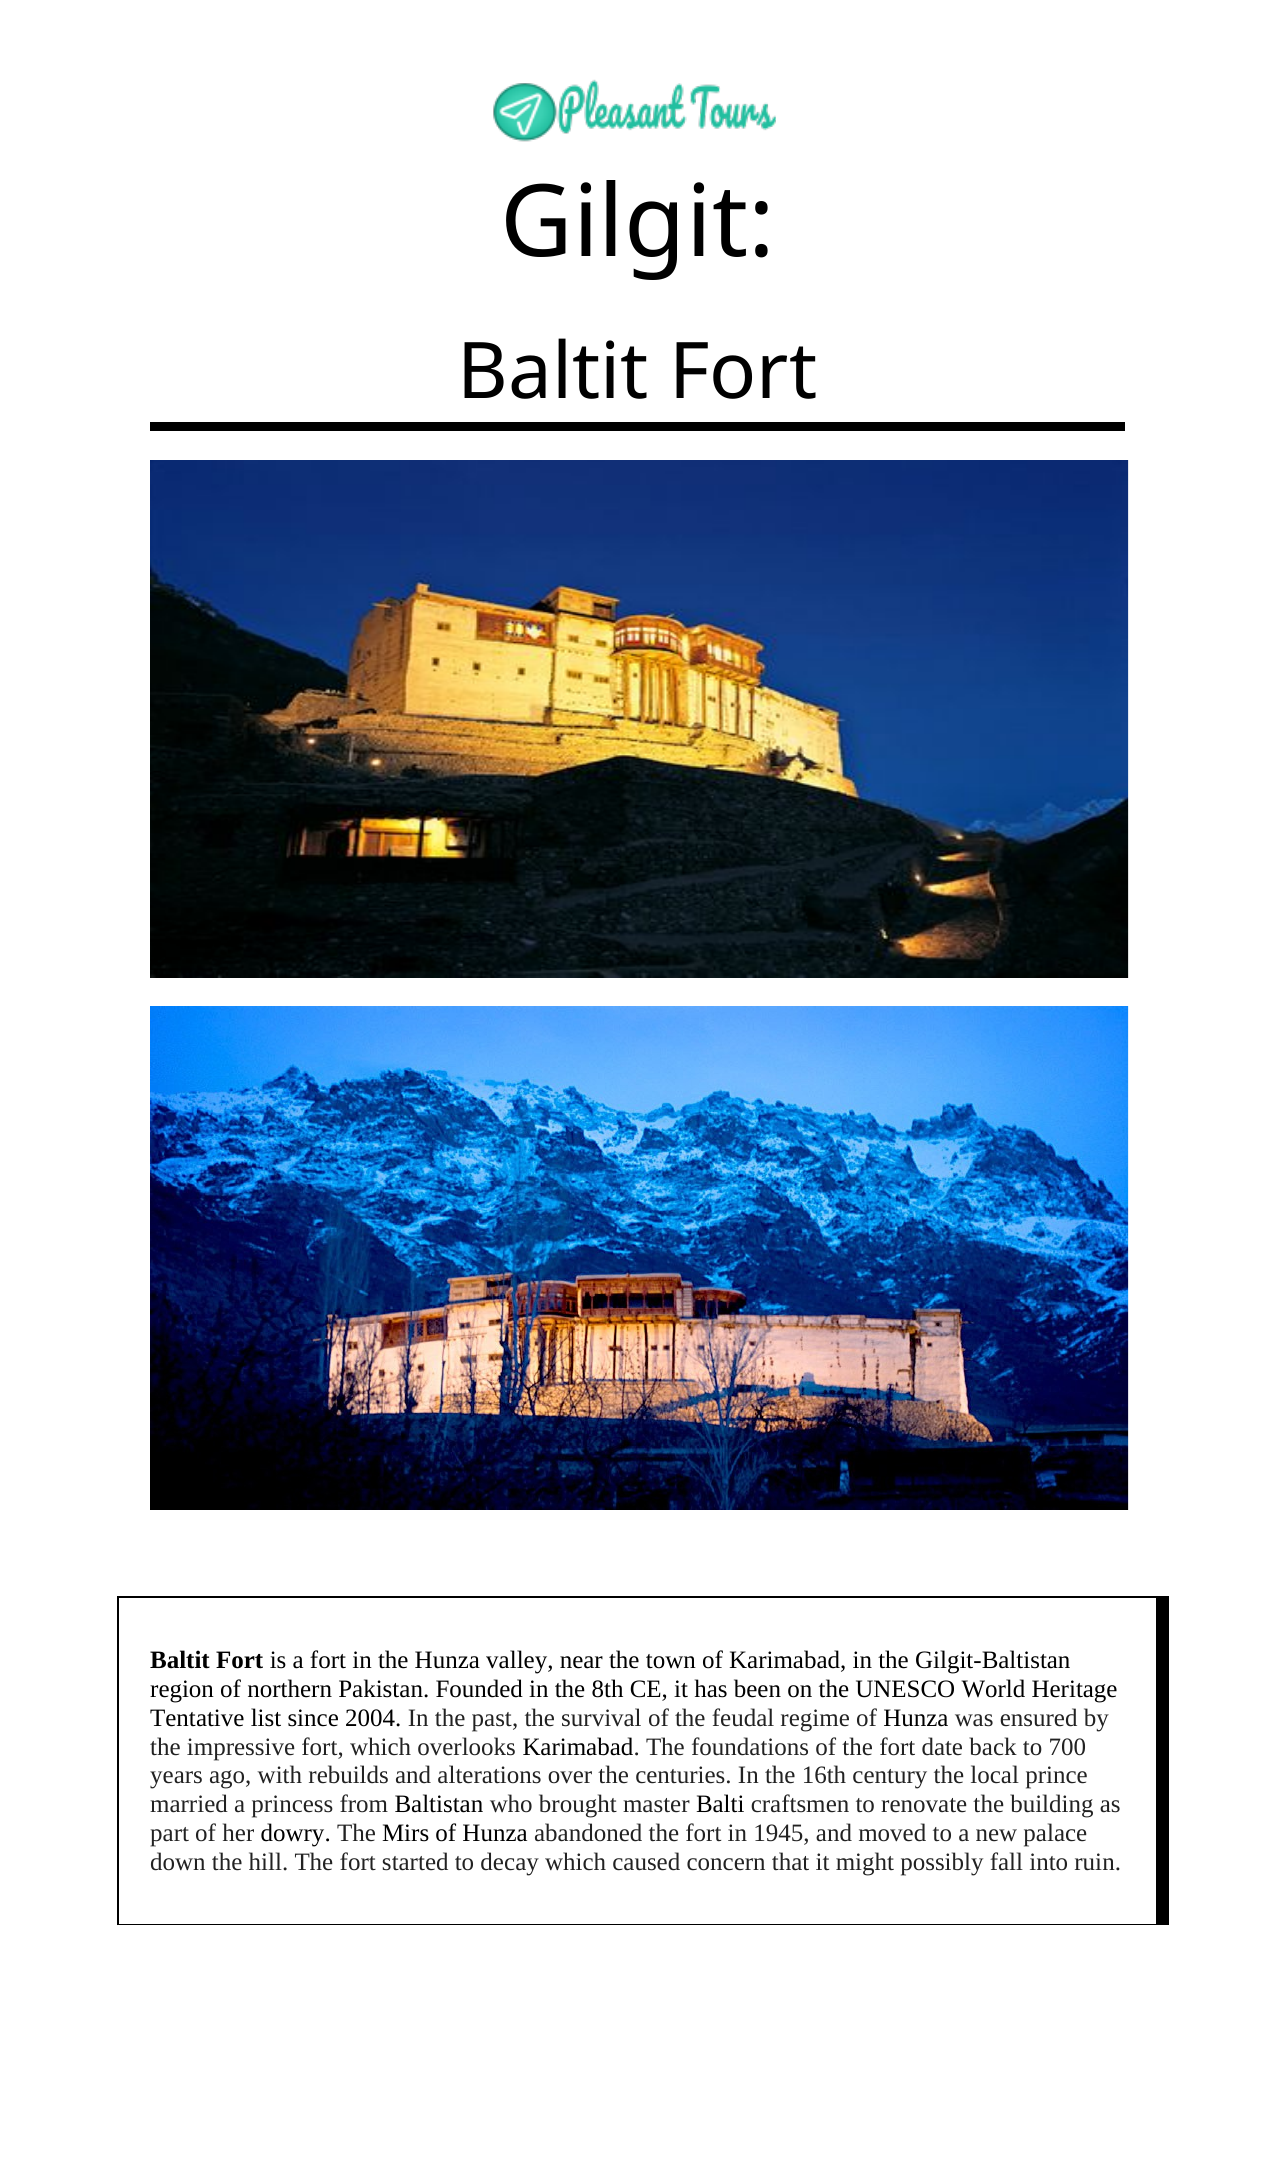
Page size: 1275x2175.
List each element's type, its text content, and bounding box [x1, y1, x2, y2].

picture [150, 460, 1129, 978]
text Baltit Fort is a fort in the Hunza valley, near the town of Karimabad, in the Gilgit-Baltistan region of northern Pakistan. Founded in the 8th CE, it has been on the UNESCO World Heritage Tentative list since 2004. In the past, the survival of the feudal regime of Hunza was ensured by the impressive fort, which overlooks Karimabad. The foundations of the fort date back to 700 years ago, with rebuilds and alterations over the centuries. In the 16th century the local prince married a princess from Baltistan who brought master Balti craftsmen to renovate the building as part of her dowry. The Mirs of Hunza abandoned the fort in 1945, and moved to a new palace down the hill. The fort started to decay which caused concern that it might possibly fall into ruin. [119, 1598, 1156, 1924]
text Gilgit: [150, 150, 1125, 286]
picture [150, 1006, 1129, 1510]
picture [486, 75, 790, 143]
text Baltit Fort [150, 315, 1125, 422]
